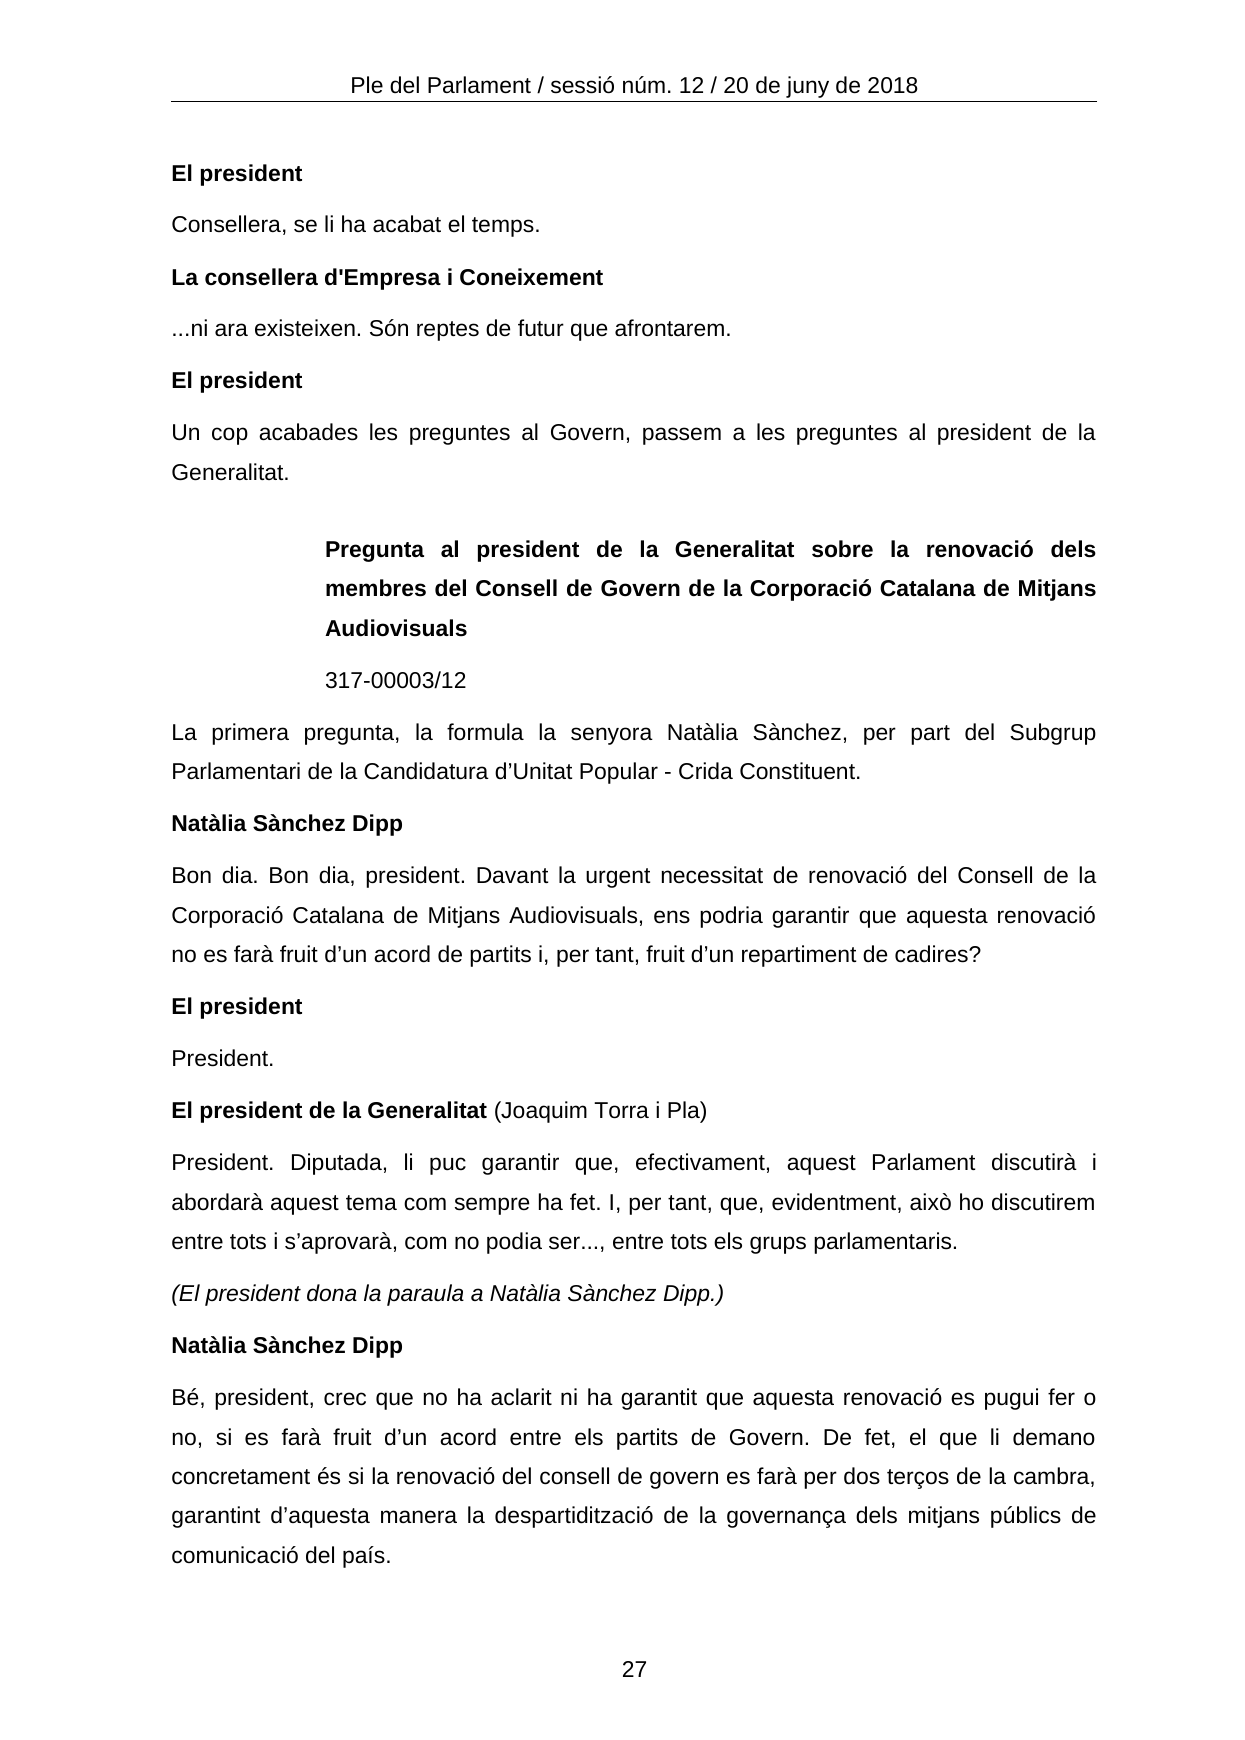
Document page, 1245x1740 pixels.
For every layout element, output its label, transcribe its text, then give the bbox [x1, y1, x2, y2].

text El president [171, 367, 1097, 394]
text Consellera, se li ha acabat el temps. [171, 211, 1097, 238]
text El president [171, 993, 1097, 1019]
text Natàlia Sànchez Dipp [171, 810, 1097, 837]
text La primera pregunta, la formula la senyora Natàlia Sànchez, per part del Subgrup Parlamentari de la Candidatura d’Unitat Popular - Crida Constituent. [171, 719, 1097, 784]
text El president de la Generalitat (Joaquim Torra i Pla) [171, 1097, 1097, 1123]
text Un cop acabades les preguntes al Govern, passem a les preguntes al president de la Generalitat. [171, 419, 1097, 485]
text Pregunta al president de la Generalitat sobre la renovació dels membres del Consell de Govern de la Corporació Catalana de Mitjans Audiovisuals [325, 536, 1097, 641]
text President. [171, 1045, 1097, 1071]
text Bon dia. Bon dia, president. Davant la urgent necessitat de renovació del Consell de la Corporació Catalana de Mitjans Audiovisuals, ens podria garantir que aquesta renovació no es farà fruit d’un acord de partits i, per tant, fruit d’un repartiment de cadires? [171, 862, 1097, 967]
text President. Diputada, li puc garantir que, efectivament, aquest Parlament discutirà i abordarà aquest tema com sempre ha fet. I, per tant, que, evidentment, això ho discutirem entre tots i s’aprovarà, com no podia ser..., entre tots els grups parlamentaris. [171, 1149, 1097, 1254]
text ...ni ara existeixen. Són reptes de futur que afrontarem. [171, 315, 1097, 342]
text Natàlia Sànchez Dipp [171, 1332, 1097, 1358]
text La consellera d'Empresa i Coneixement [171, 263, 1097, 290]
text (El president dona la paraula a Natàlia Sànchez Dipp.) [171, 1280, 1097, 1306]
text El president [171, 159, 1097, 186]
text 317-00003/12 [325, 667, 1097, 693]
text Bé, president, crec que no ha aclarit ni ha garantit que aquesta renovació es pugui fer o no, si es farà fruit d’un acord entre els partits de Govern. De fet, el que li demano concretament és si la renovació del consell de govern es farà per dos terços de la cambra, garantint d’aquesta manera la despartidització de la governança dels mitjans públics de comunicació del país. [171, 1384, 1097, 1568]
